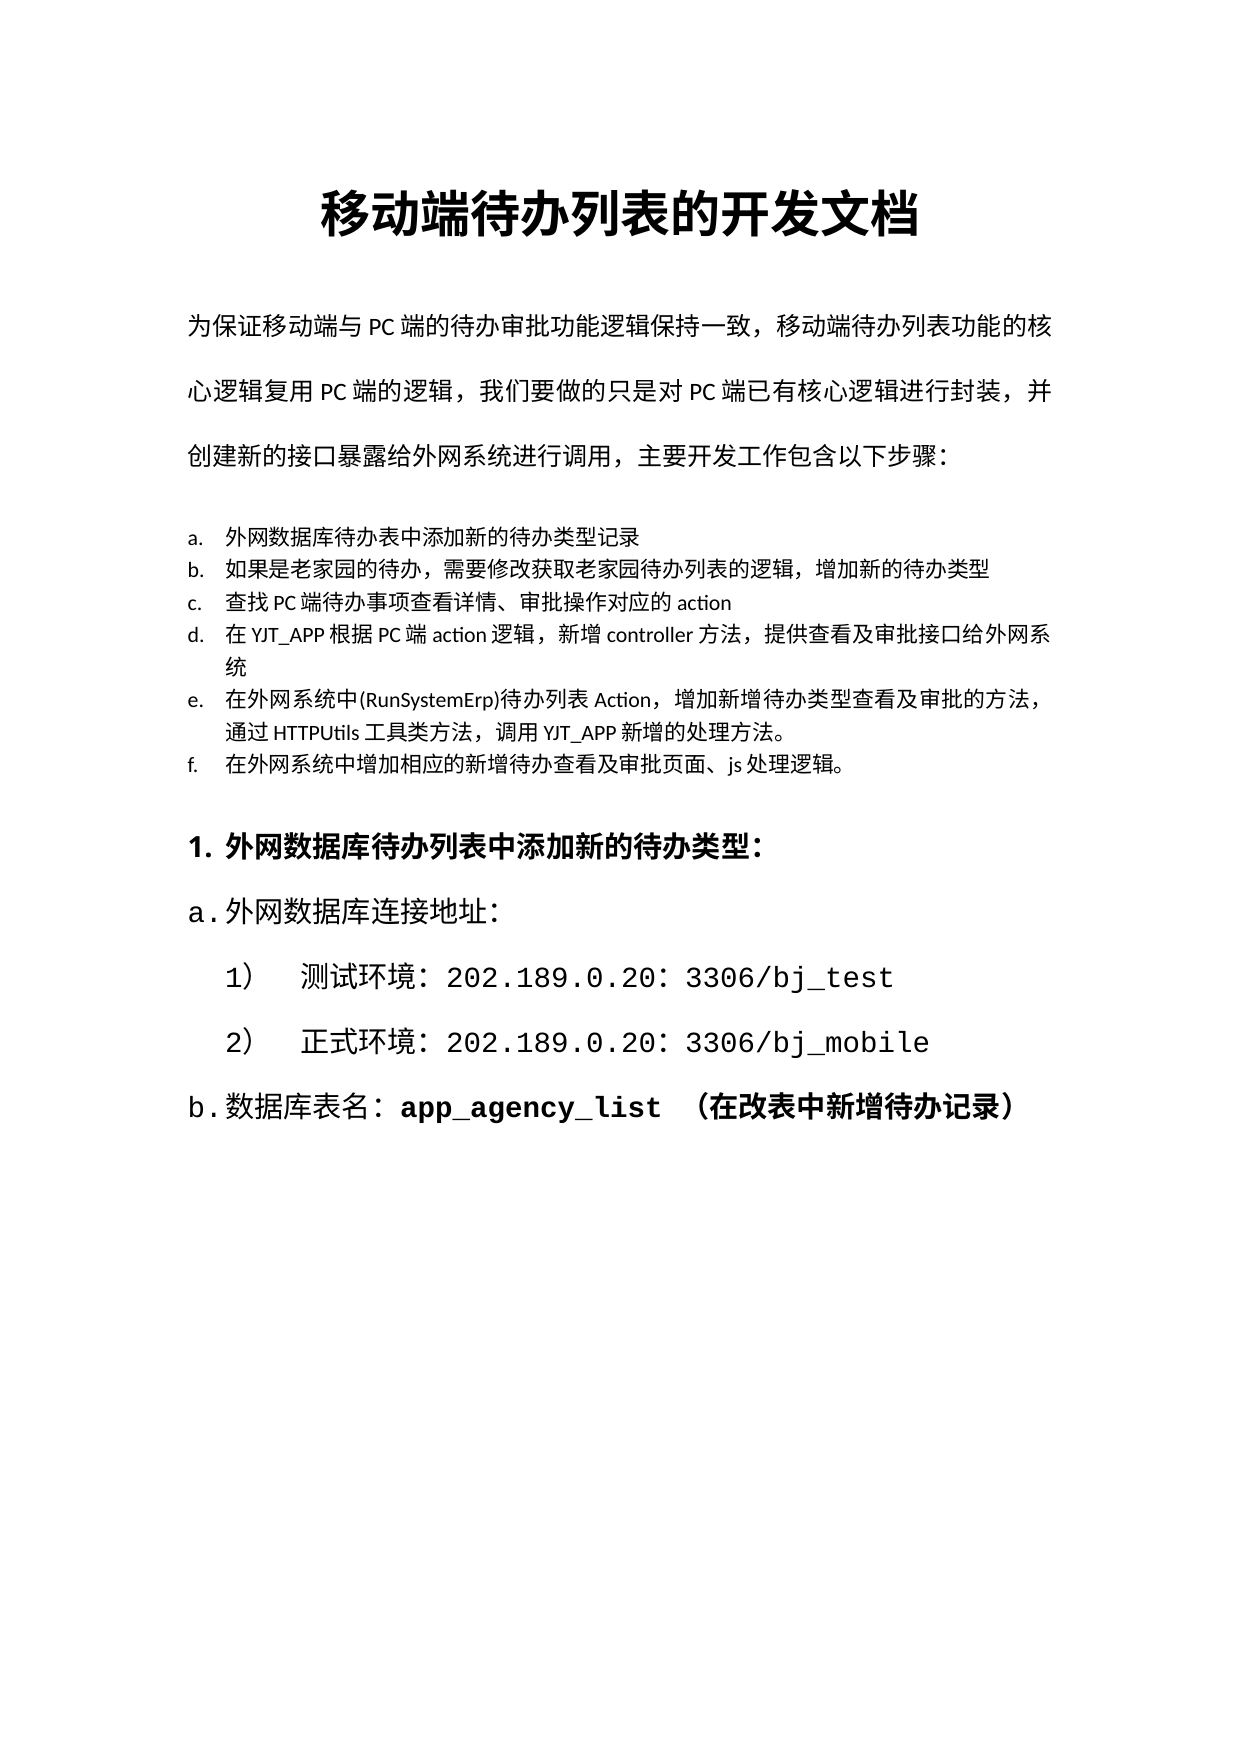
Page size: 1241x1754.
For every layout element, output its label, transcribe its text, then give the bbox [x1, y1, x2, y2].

list 外网数据库待办表中添加新的待办类型记录 [187, 519, 1053, 552]
text 为保证移动端与PC端的待办审批功能逻辑保持一致，移动端待办列表功能的核心逻辑复用PC端的逻辑，我们要做的只是对PC端已有核心逻辑进行封装，并创建新的接口暴露给外网系统进行调用，主要开发工作包含以下步骤： [187, 292, 1053, 487]
text 移动端待办列表的开发文档 [187, 162, 1053, 259]
list 外网数据库连接地址： [187, 877, 1053, 942]
list 如果是老家园的待办，需要修改获取老家园待办列表的逻辑，增加新的待办类型 [187, 552, 1053, 584]
list 正式环境：202.189.0.20：3306/bj_mobile [225, 1007, 1053, 1072]
list 外网数据库待办列表中添加新的待办类型： [187, 812, 1053, 877]
list 数据库表名：app_agency_list （在改表中新增待办记录） [187, 1072, 1053, 1137]
list 在外网系统中(RunSystemErp)待办列表Action，增加新增待办类型查看及审批的方法，通过HTTPUtils工具类方法，调用YJT_APP新增的处理方法。 [187, 682, 1053, 747]
list 在YJT_APP根据PC端action逻辑，新增controller方法，提供查看及审批接口给外网系统 [187, 617, 1053, 682]
list 查找PC端待办事项查看详情、审批操作对应的action [187, 584, 1053, 617]
list 在外网系统中增加相应的新增待办查看及审批页面、js处理逻辑。 [187, 747, 1053, 779]
list 测试环境：202.189.0.20：3306/bj_test [225, 942, 1053, 1007]
